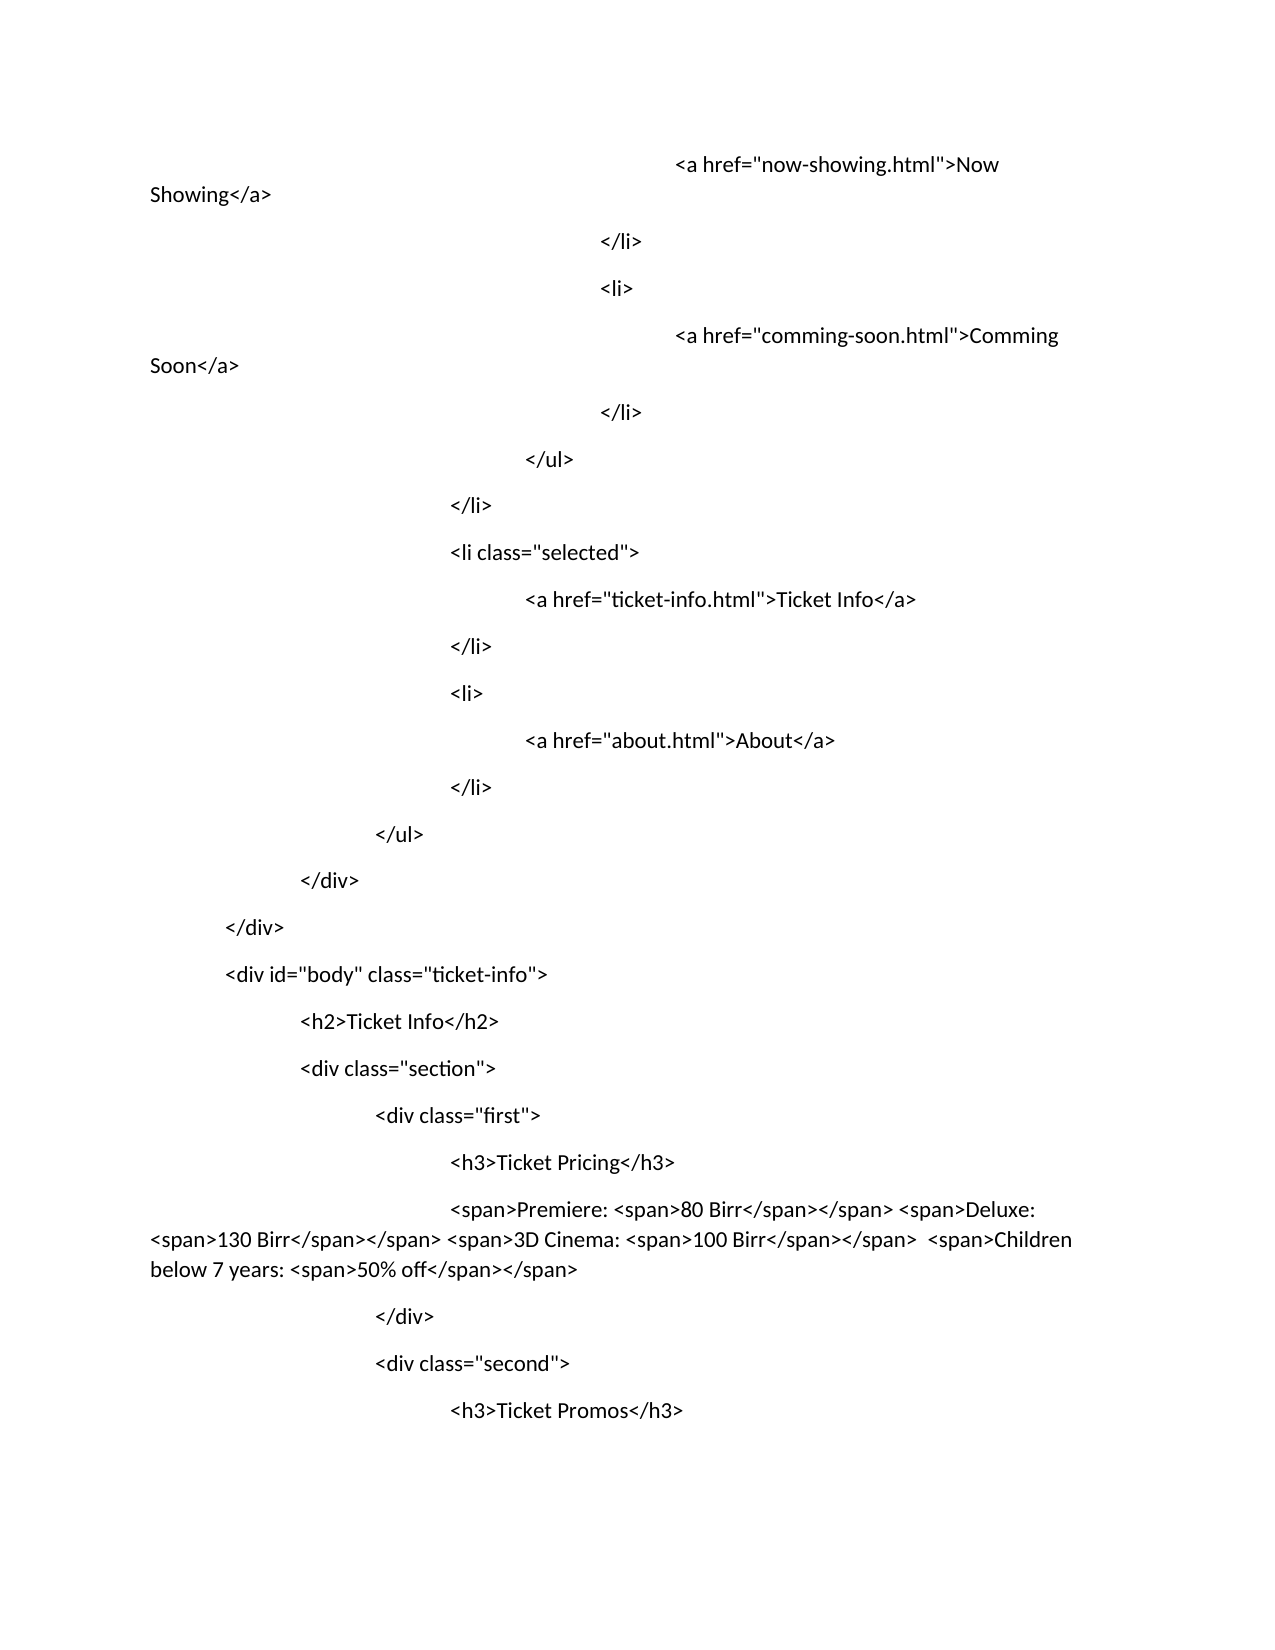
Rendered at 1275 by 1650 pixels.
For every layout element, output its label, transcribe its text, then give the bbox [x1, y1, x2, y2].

text <h3>Ticket Promos</h3> [150, 1396, 1125, 1424]
text </li> [150, 773, 1125, 801]
text </ul> [150, 820, 1125, 848]
text <h3>Ticket Pricing</h3> [150, 1148, 1125, 1176]
text <li> [150, 679, 1125, 707]
text <div class="second"> [150, 1349, 1125, 1377]
text <a href="about.html">About</a> [150, 726, 1125, 754]
text <h2>Ticket Info</h2> [150, 1007, 1125, 1035]
text <span>Premiere: <span>80 Birr</span></span> <span>Deluxe: <span>130 Birr</span></span> <span>3D Cinema: <span>100 Birr</span></span> <span>Children below 7 years: <span>50% off</span></span> [150, 1195, 1125, 1283]
text <a href="comming-soon.html">Comming Soon</a> [150, 321, 1125, 379]
text <li class="selected"> [150, 538, 1125, 567]
text </li> [150, 227, 1125, 255]
text </ul> [150, 445, 1125, 473]
text </div> [150, 913, 1125, 942]
text <div id="body" class="ticket-info"> [150, 960, 1125, 988]
text </li> [150, 632, 1125, 660]
text </div> [150, 1302, 1125, 1330]
text <a href="ticket-info.html">Ticket Info</a> [150, 585, 1125, 613]
text <li> [150, 274, 1125, 302]
text <div class="first"> [150, 1101, 1125, 1129]
text </div> [150, 867, 1125, 895]
text </li> [150, 398, 1125, 426]
text <a href="now-showing.html">Now Showing</a> [150, 150, 1125, 208]
text </li> [150, 492, 1125, 520]
text <div class="section"> [150, 1054, 1125, 1082]
